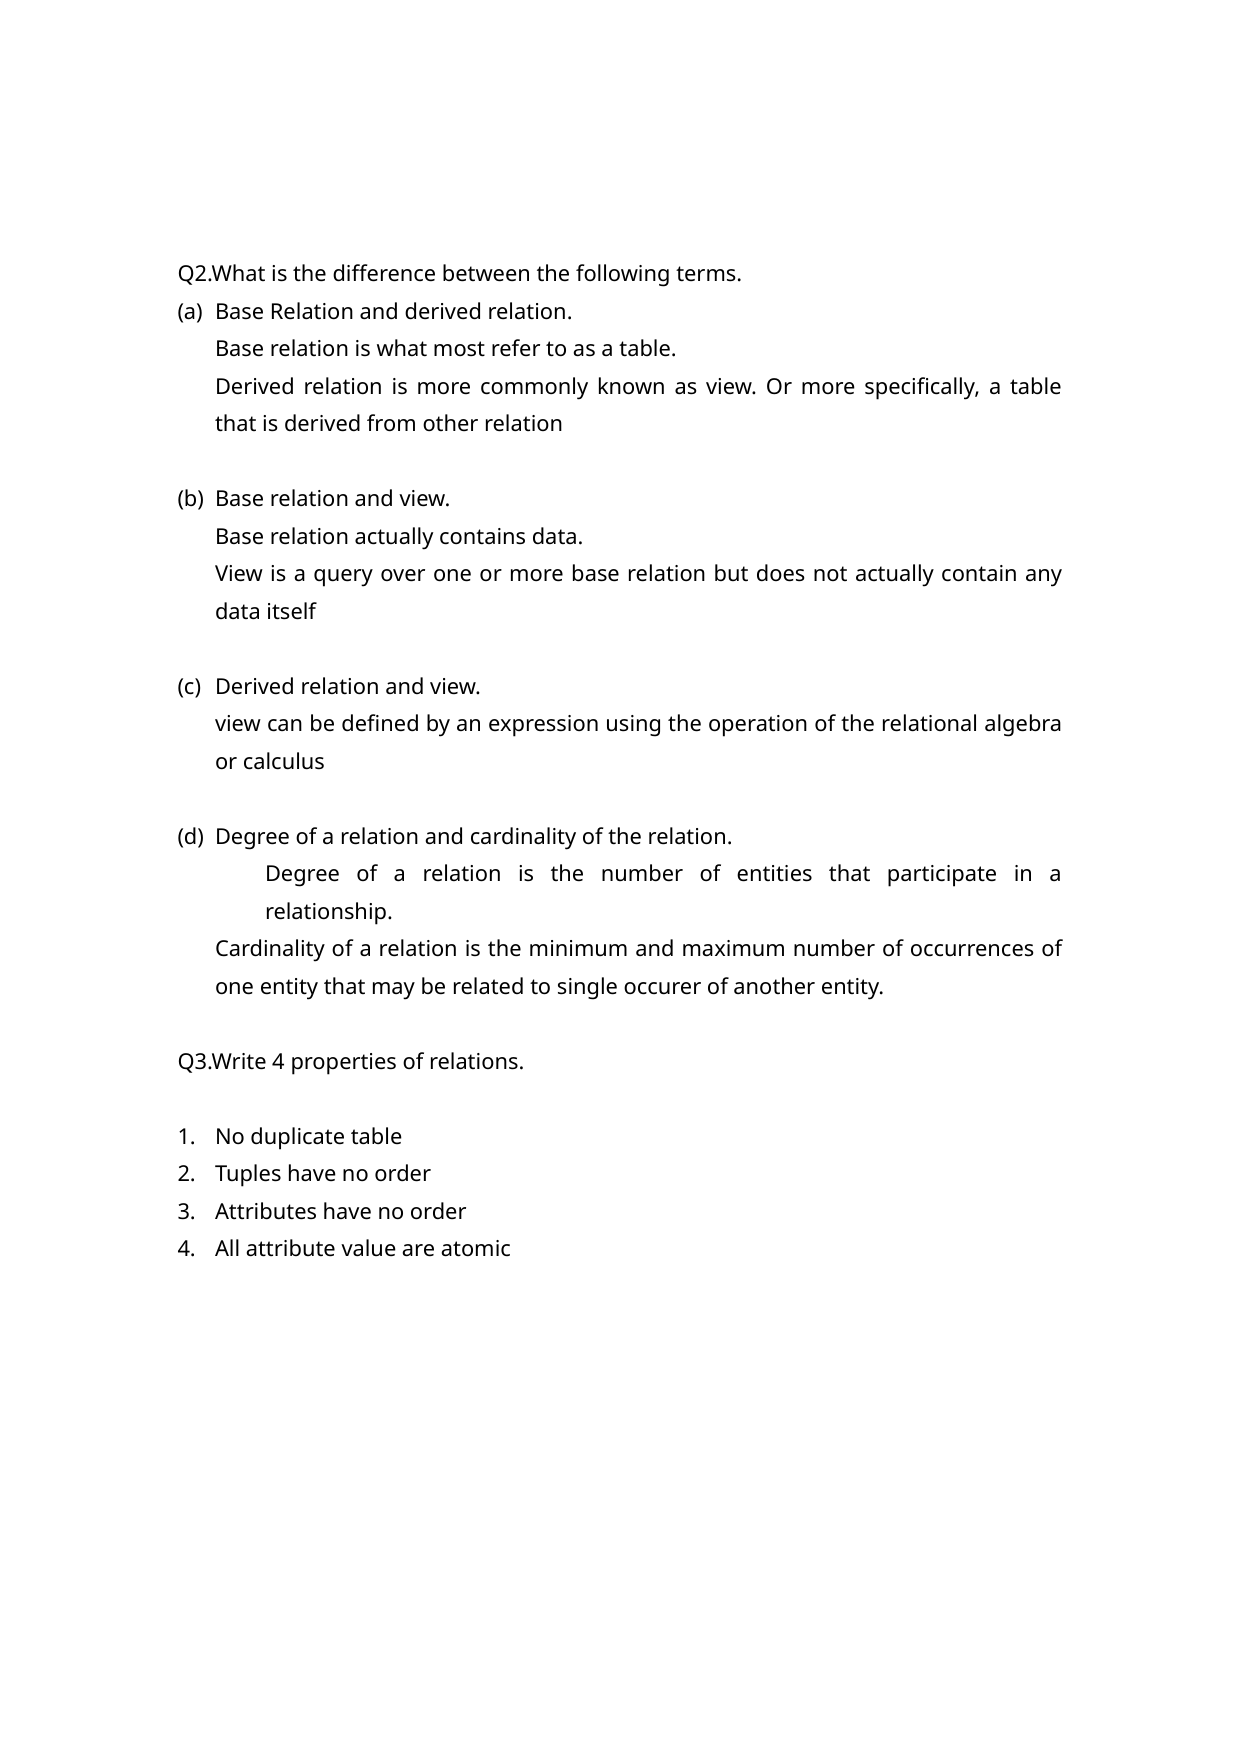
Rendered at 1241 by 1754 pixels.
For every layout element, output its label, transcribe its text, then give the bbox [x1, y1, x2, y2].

list Cardinality of a relation is the minimum and maximum number of occurrences of one entity that may be related to single occurer of another entity. [215, 929, 1063, 1004]
list view can be defined by an expression using the operation of the relational algebra or calculus [215, 704, 1063, 779]
list Base relation and view. [177, 479, 1063, 517]
list View is a query over one or more base relation but does not actually contain any data itself [215, 554, 1063, 629]
text Base relation is what most refer to as a table. [177, 329, 1063, 367]
list Base Relation and derived relation. [177, 292, 1063, 329]
list Degree of a relation and cardinality of the relation. [177, 817, 1063, 854]
list Derived relation is more commonly known as view. Or more specifically, a table that is derived from other relation [215, 367, 1063, 442]
list Degree of a relation is the number of entities that participate in a relationship. [265, 854, 1063, 929]
text Base relation actually contains data. [177, 517, 1063, 554]
text Q3.Write 4 properties of relations. [177, 1042, 1063, 1079]
text Q2.What is the difference between the following terms. [177, 254, 1063, 292]
list Tuples have no order [177, 1154, 1063, 1192]
list Attributes have no order [177, 1192, 1063, 1229]
list No duplicate table [177, 1117, 1063, 1154]
list Derived relation and view. [177, 667, 1063, 704]
list All attribute value are atomic [177, 1229, 1063, 1267]
